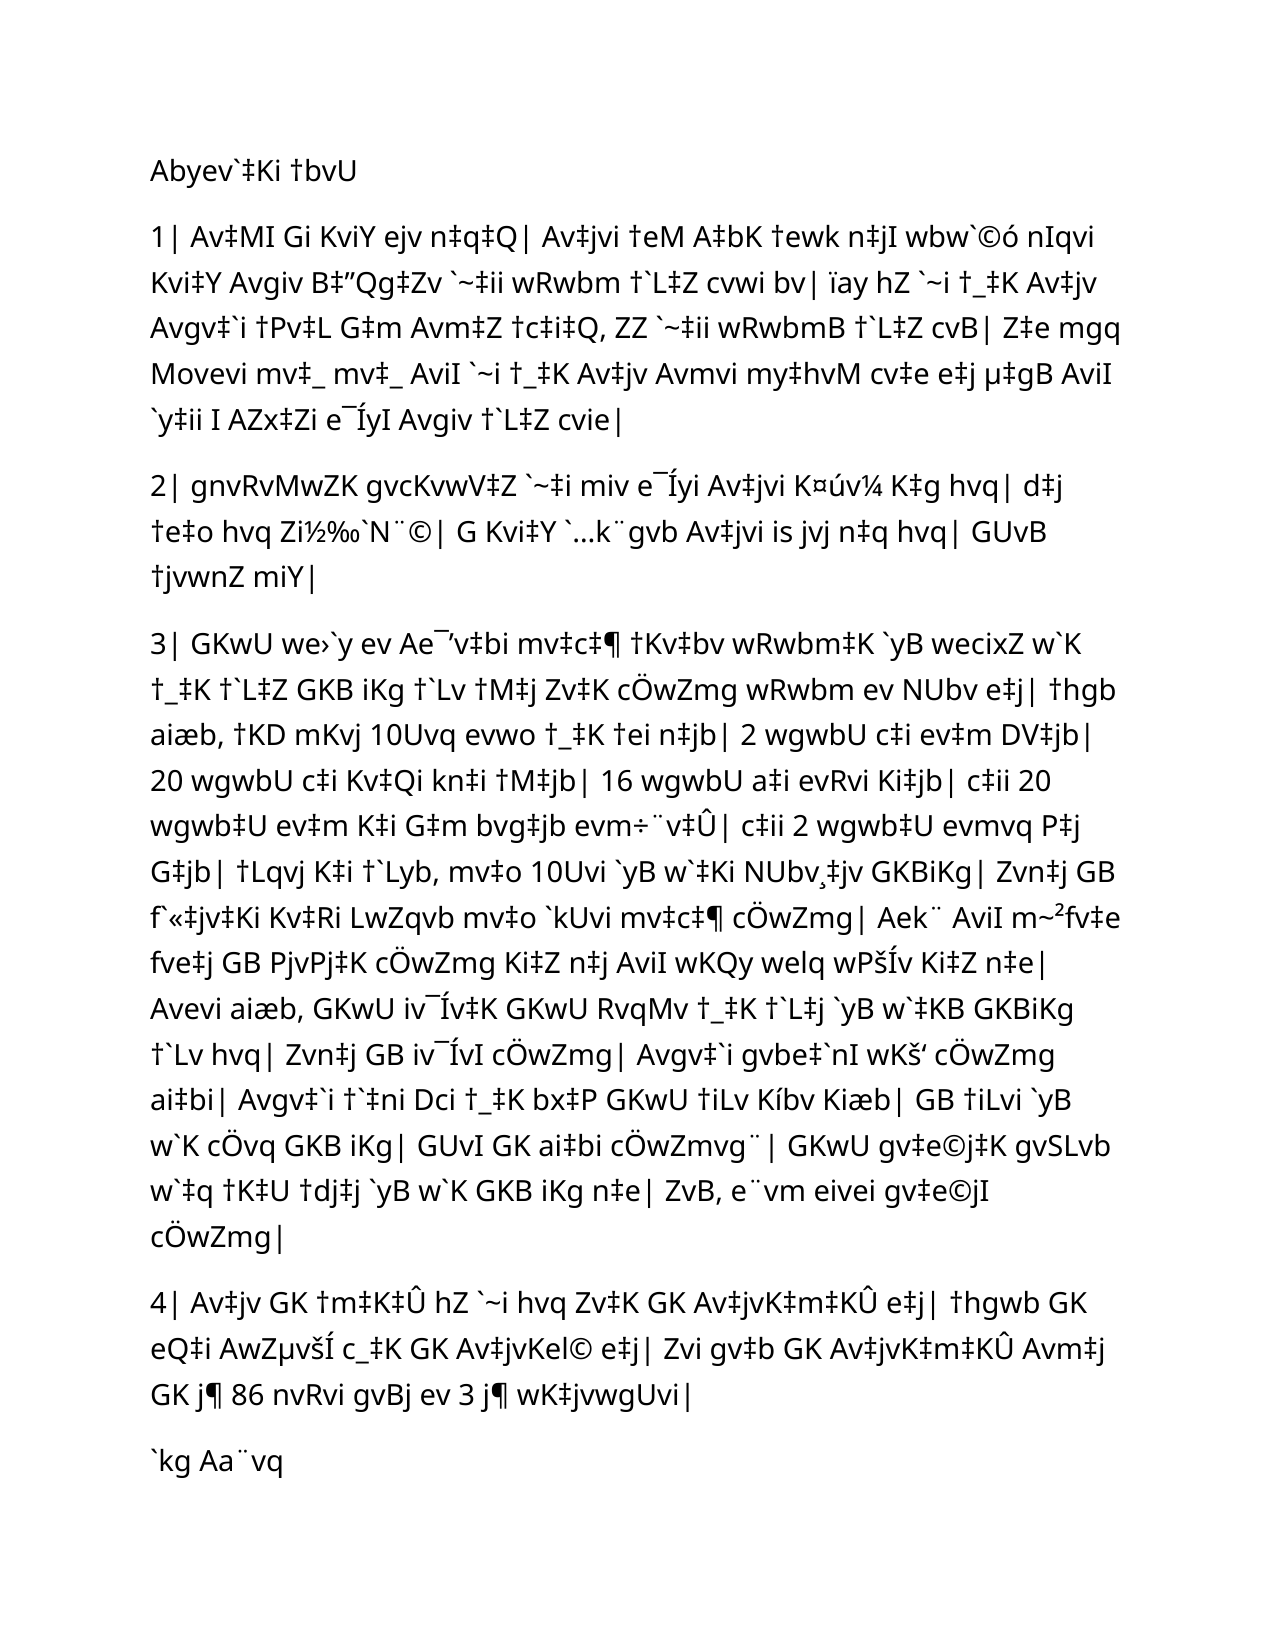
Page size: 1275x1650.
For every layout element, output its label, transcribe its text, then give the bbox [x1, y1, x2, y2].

text Abyev`‡Ki †bvU [150, 150, 1125, 190]
text 4| Av‡jv GK †m‡K‡Û hZ `~i hvq Zv‡K GK Av‡jvK‡m‡KÛ e‡j| †hgwb GK eQ‡i AwZµvšÍ c_‡K GK Av‡jvKel© e‡j| Zvi gv‡b GK Av‡jvK‡m‡KÛ Avm‡j GK j¶ 86 nvRvi gvBj ev 3 j¶ wK‡jvwgUvi| [150, 1283, 1125, 1414]
text 2| gnvRvMwZK gvcKvwV‡Z `~‡i miv e¯Íyi Av‡jvi K¤úv¼ K‡g hvq| d‡j †e‡o hvq Zi½‰`N¨©| G Kvi‡Y `…k¨gvb Av‡jvi is jvj n‡q hvq| GUvB †jvwnZ miY| [150, 465, 1125, 596]
text `kg Aa¨vq [150, 1440, 1125, 1480]
text 3| GKwU we›`y ev Ae¯’v‡bi mv‡c‡¶ †Kv‡bv wRwbm‡K `yB wecixZ w`K †_‡K †`L‡Z GKB iKg †`Lv †M‡j Zv‡K cÖwZmg wRwbm ev NUbv e‡j| †hgb aiæb, †KD mKvj 10Uvq evwo †_‡K †ei n‡jb| 2 wgwbU c‡i ev‡m DV‡jb| 20 wgwbU c‡i Kv‡Qi kn‡i †M‡jb| 16 wgwbU a‡i evRvi Ki‡jb| c‡ii 20 wgwb‡U ev‡m K‡i G‡m bvg‡jb evm÷¨v‡Û| c‡ii 2 wgwb‡U evmvq P‡j G‡jb| †Lqvj K‡i †`Lyb, mv‡o 10Uvi `yB w`‡Ki NUbv¸‡jv GKBiKg| Zvn‡j GB f`«‡jv‡Ki Kv‡Ri LwZqvb mv‡o `kUvi mv‡c‡¶ cÖwZmg| Aek¨ AviI m~²fv‡e fve‡j GB PjvPj‡K cÖwZmg Ki‡Z n‡j AviI wKQy welq wPšÍv Ki‡Z n‡e| Avevi aiæb, GKwU iv¯Ív‡K GKwU RvqMv †_‡K †`L‡j `yB w`‡KB GKBiKg †`Lv hvq| Zvn‡j GB iv¯ÍvI cÖwZmg| Avgv‡`i gvbe‡`nI wKš‘ cÖwZmg ai‡bi| Avgv‡`i †`‡ni Dci †_‡K bx‡P GKwU †iLv Kíbv Kiæb| GB †iLvi `yB w`K cÖvq GKB iKg| GUvI GK ai‡bi cÖwZmvg¨| GKwU gv‡e©j‡K gvSLvb w`‡q †K‡U †dj‡j `yB w`K GKB iKg n‡e| ZvB, e¨vm eivei gv‡e©jI cÖwZmg| [150, 623, 1125, 1256]
